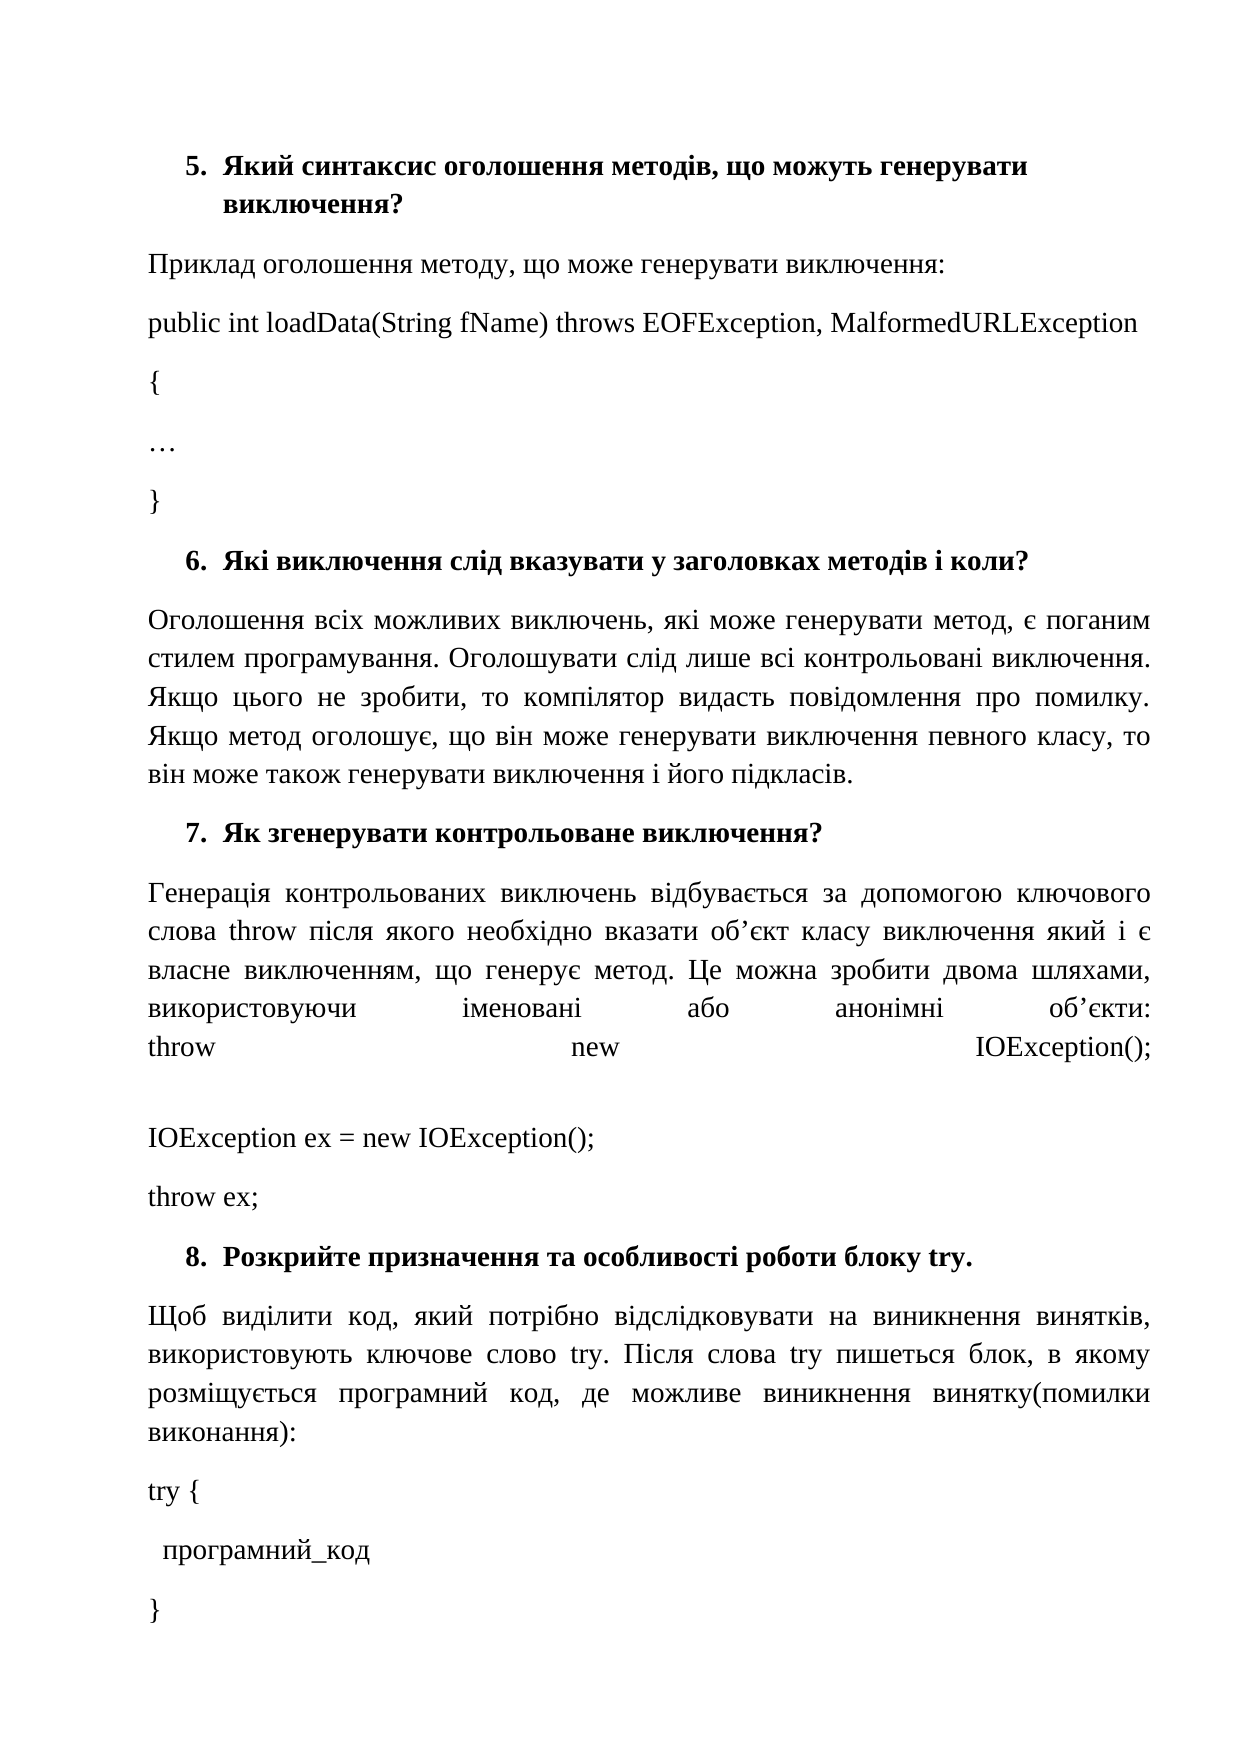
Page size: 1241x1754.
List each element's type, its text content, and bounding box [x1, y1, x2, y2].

text public int loadData(String fName) throws EOFException, MalformedURLException [148, 305, 1152, 339]
text програмний_код [148, 1532, 1152, 1566]
text } [148, 483, 1152, 517]
text { [148, 364, 1152, 398]
text Приклад оголошення методу, що може генерувати виключення: [148, 246, 1152, 279]
text try { [148, 1473, 1152, 1507]
list Який синтаксис оголошення методів, що можуть генерувати виключення? [185, 148, 1152, 220]
text IOException ex = new IOException(); [148, 1120, 1152, 1153]
text } [148, 1592, 1152, 1625]
text Генерація контрольованих виключень відбувається за допомогою ключового слова throw після якого необхідно вказати об’єкт класу виключення який і є власне виключенням, що генерує метод. Це можна зробити двома шляхами, використовуючи іменовані або анонімні об’єкти: throw new IOException(); [148, 875, 1152, 1095]
text Щоб виділити код, який потрібно відслідковувати на виникнення винятків, використовують ключове слово try. Після слова try пишеться блок, в якому розміщується програмний код, де можливе виникнення винятку(помилки виконання): [148, 1298, 1152, 1447]
text throw ex; [148, 1179, 1152, 1213]
text Оголошення всіх можливих виключень, які може генерувати метод, є поганим стилем програмування. Оголошувати слід лише всі контрольовані виключення. Якщо цього не зробити, то компілятор видасть повідомлення про помилку. Якщо метод оголошує, що він може генерувати виключення певного класу, то він може також генерувати виключення і його підкласів. [148, 602, 1152, 790]
list Розкрийте призначення та особливості роботи блоку try. [185, 1239, 1152, 1272]
text … [148, 424, 1152, 457]
list Які виключення слід вказувати у заголовках методів і коли? [185, 543, 1152, 576]
list Як згенерувати контрольоване виключення? [185, 816, 1152, 849]
